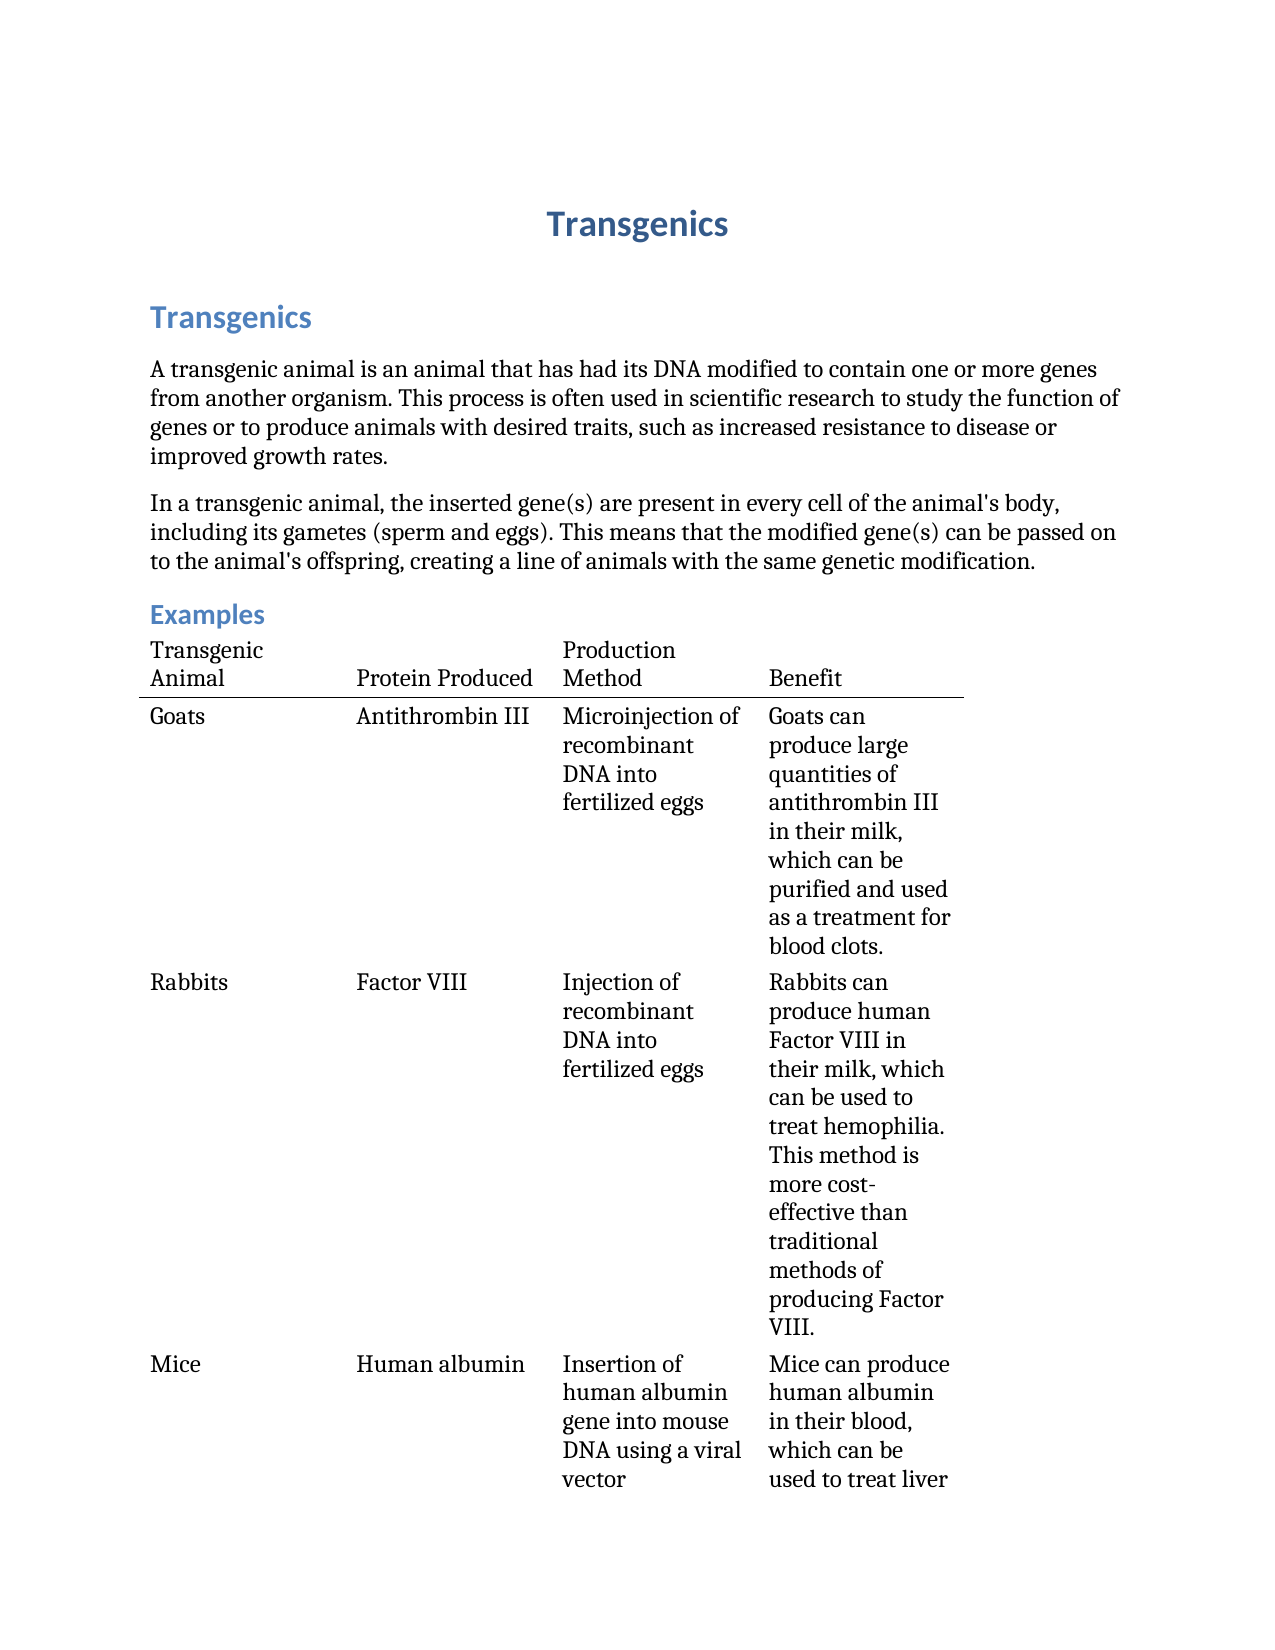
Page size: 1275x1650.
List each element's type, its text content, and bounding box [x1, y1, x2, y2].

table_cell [758, 1346, 964, 1497]
table_cell Human albumin [345, 1346, 551, 1497]
table_header Production Method [551, 632, 757, 697]
table_cell Mice [139, 1346, 345, 1497]
text A transgenic animal is an animal that has had its DNA modified to contain one or more genes from another organism. This process is often used in scientific research to study the function of genes or to produce animals with desired traits, such as increased resistance to disease or improved growth rates. [150, 355, 1125, 470]
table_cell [551, 1346, 757, 1497]
subtitle Examples [150, 596, 1125, 632]
table_cell Goats can produce large quantities of antithrombin III in their milk, which can be purified and used as a treatment for blood clots. [758, 698, 964, 964]
table_header Benefit [758, 632, 964, 697]
table_cell Microinjection of recombinant DNA into fertilized eggs [551, 698, 757, 964]
title Transgenics [150, 200, 1125, 246]
subtitle Transgenics [150, 296, 1125, 337]
table_cell Rabbits [139, 965, 345, 1346]
text In a transgenic animal, the inserted gene(s) are present in every cell of the animal's body, including its gametes (sperm and eggs). This means that the modified gene(s) can be passed on to the animal's offspring, creating a line of animals with the same genetic modification. [150, 489, 1125, 575]
table_cell Injection of recombinant DNA into fertilized eggs [551, 965, 757, 1346]
table_cell Rabbits can produce human Factor VIII in their milk, which can be used to treat hemophilia. This method is more cost-effective than traditional methods of producing Factor VIII. [758, 965, 964, 1346]
table_header Transgenic Animal [139, 632, 345, 697]
table_cell Goats [139, 698, 345, 964]
table_cell Antithrombin III [345, 698, 551, 964]
table_cell Factor VIII [345, 965, 551, 1346]
table_header Protein Produced [345, 632, 551, 697]
